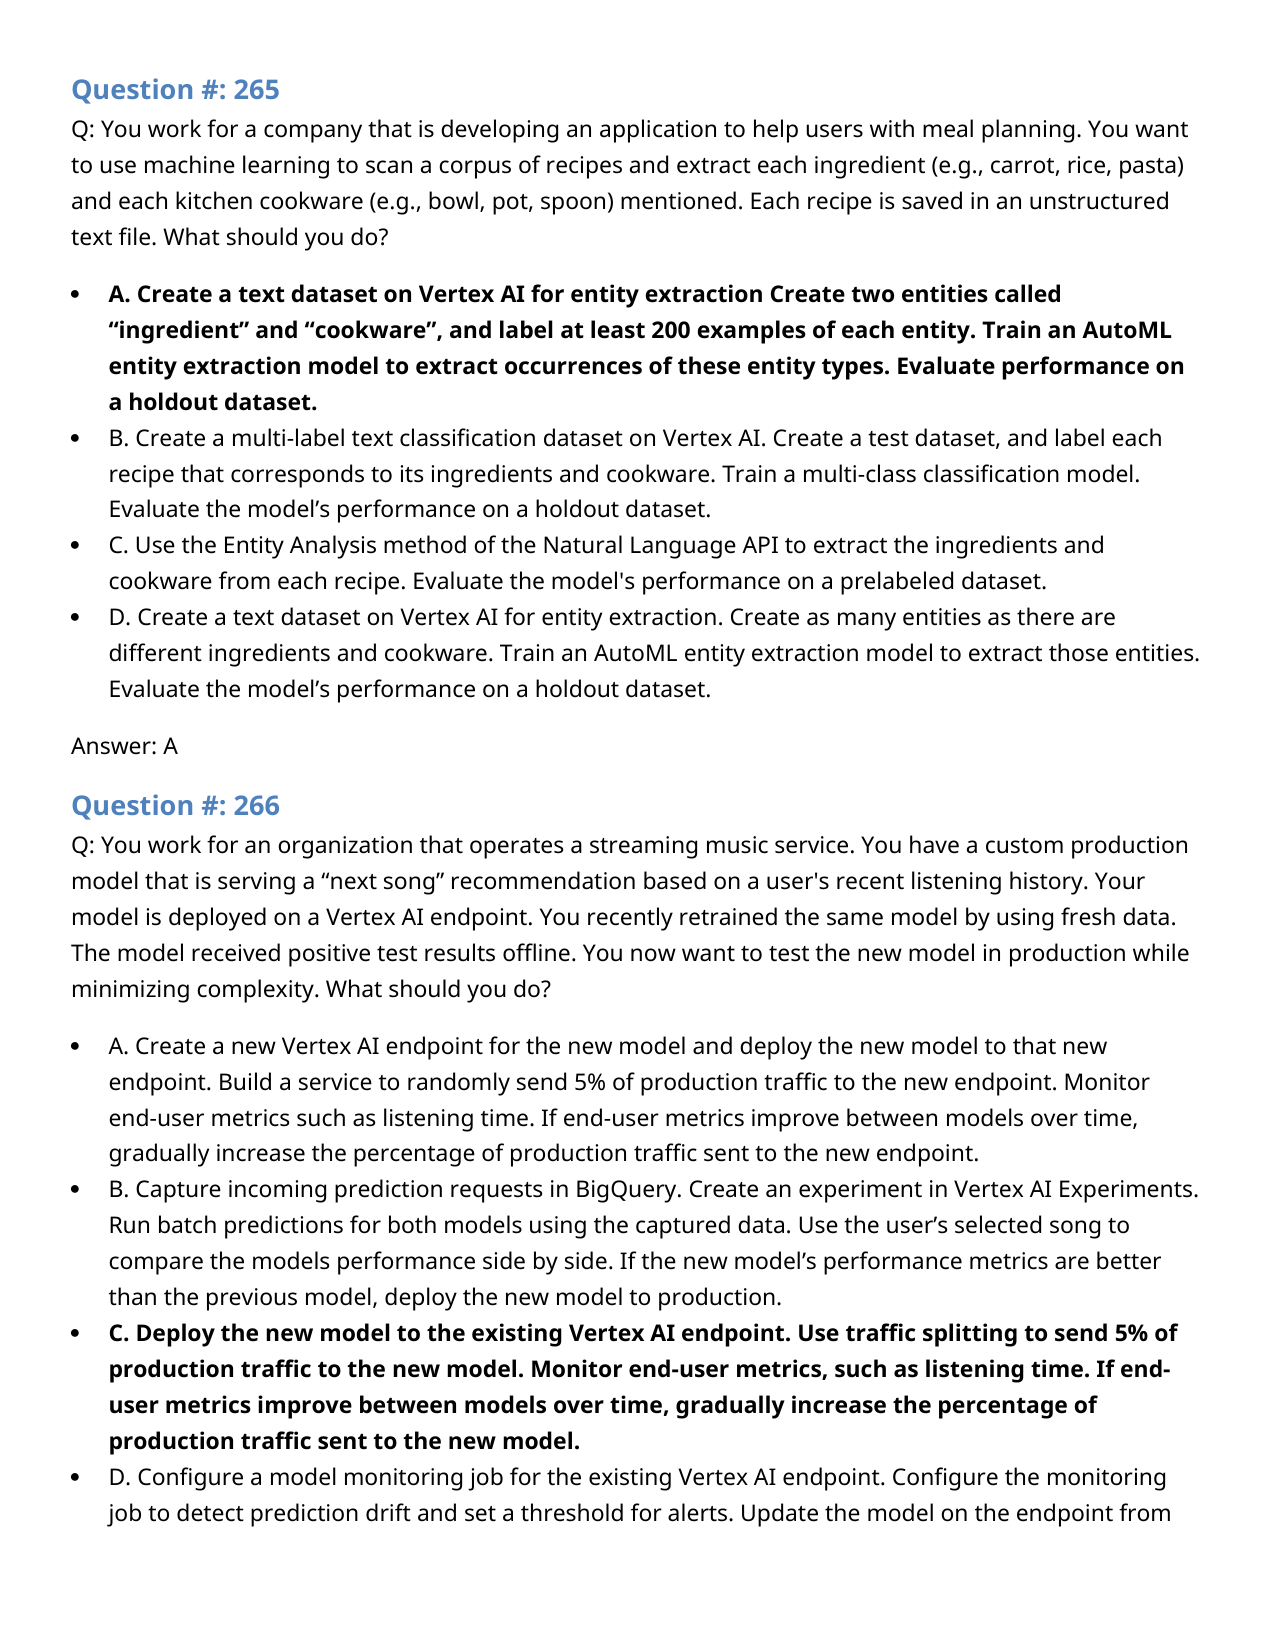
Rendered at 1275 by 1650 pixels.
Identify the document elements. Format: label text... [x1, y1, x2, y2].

list B. Capture incoming prediction requests in BigQuery. Create an experiment in Vertex AI Experiments. Run batch predictions for both models using the captured data. Use the user’s selected song to compare the models performance side by side. If the new model’s performance metrics are better than the previous model, deploy the new model to production. [71, 1173, 1204, 1312]
subtitle Question #: 266 [71, 787, 1204, 823]
list D. Create a text dataset on Vertex AI for entity extraction. Create as many entities as there are different ingredients and cookware. Train an AutoML entity extraction model to extract those entities. Evaluate the model’s performance on a holdout dataset. [71, 601, 1204, 704]
list A. Create a new Vertex AI endpoint for the new model and deploy the new model to that new endpoint. Build a service to randomly send 5% of production traffic to the new endpoint. Monitor end-user metrics such as listening time. If end-user metrics improve between models over time, gradually increase the percentage of production traffic sent to the new endpoint. [71, 1029, 1204, 1169]
list A. Create a text dataset on Vertex AI for entity extraction Create two entities called “ingredient” and “cookware”, and label at least 200 examples of each entity. Train an AutoML entity extraction model to extract occurrences of these entity types. Evaluate performance on a holdout dataset. [71, 278, 1204, 417]
text Q: You work for an organization that operates a streaming music service. You have a custom production model that is serving a “next song” recommendation based on a user's recent listening history. Your model is deployed on a Vertex AI endpoint. You recently retrained the same model by using fresh data. The model received positive test results offline. You now want to test the new model in production while minimizing complexity. What should you do? [71, 829, 1204, 1004]
list C. Use the Entity Analysis method of the Natural Language API to extract the ingredients and cookware from each recipe. Evaluate the model's performance on a prelabeled dataset. [71, 529, 1204, 597]
text Q: You work for a company that is developing an application to help users with meal planning. You want to use machine learning to scan a corpus of recipes and extract each ingredient (e.g., carrot, rice, pasta) and each kitchen cookware (e.g., bowl, pot, spoon) mentioned. Each recipe is saved in an unstructured text file. What should you do? [71, 113, 1204, 252]
list B. Create a multi-label text classification dataset on Vertex AI. Create a test dataset, and label each recipe that corresponds to its ingredients and cookware. Train a multi-class classification model. Evaluate the model’s performance on a holdout dataset. [71, 422, 1204, 525]
text Answer: A [71, 730, 1204, 761]
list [71, 1461, 1204, 1528]
subtitle Question #: 265 [71, 71, 1204, 108]
list C. Deploy the new model to the existing Vertex AI endpoint. Use traffic splitting to send 5% of production traffic to the new model. Monitor end-user metrics, such as listening time. If end-user metrics improve between models over time, gradually increase the percentage of production traffic sent to the new model. [71, 1317, 1204, 1456]
